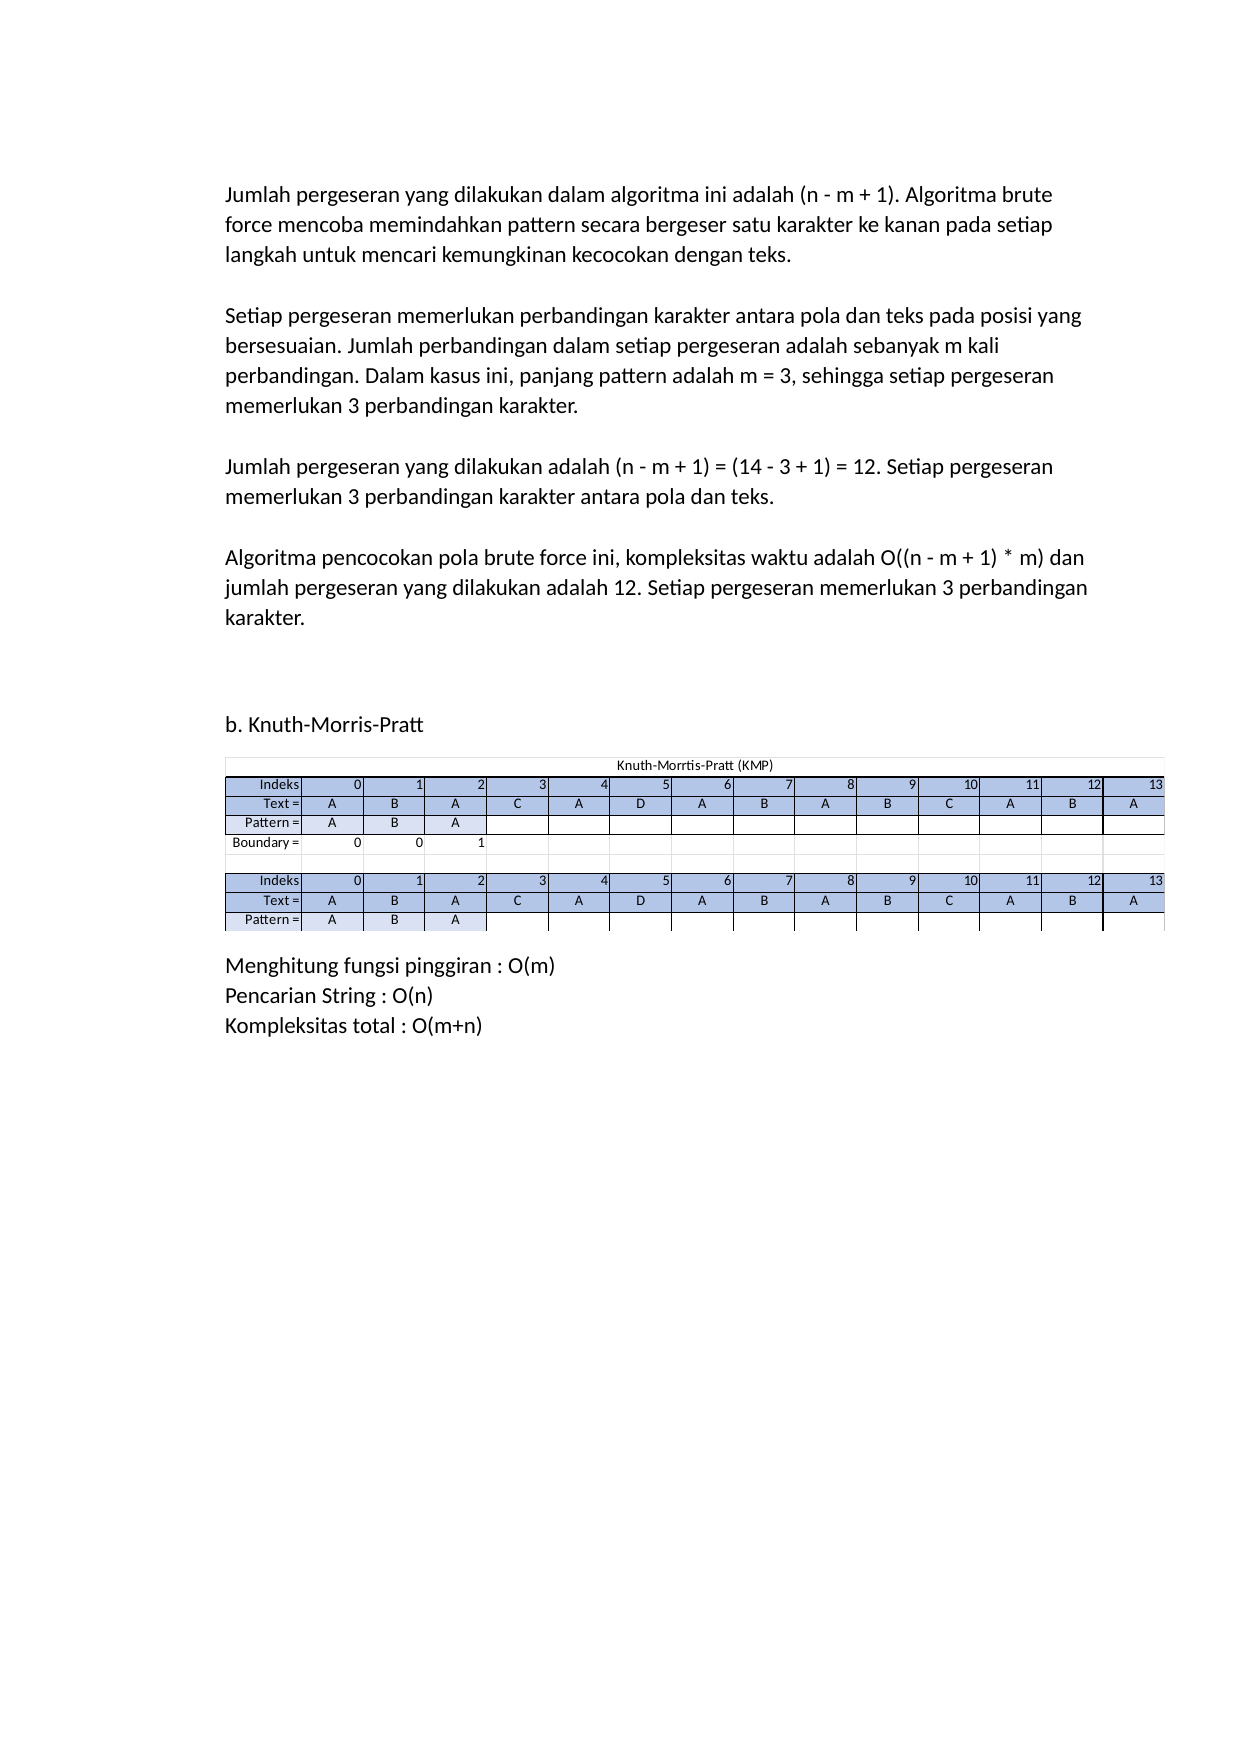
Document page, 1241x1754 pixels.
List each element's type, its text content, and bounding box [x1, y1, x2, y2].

list Pencarian String : O(n) [225, 981, 1090, 1009]
list Setiap pergeseran memerlukan perbandingan karakter antara pola dan teks pada posisi yang bersesuaian. Jumlah perbandingan dalam setiap pergeseran adalah sebanyak m kali perbandingan. Dalam kasus ini, panjang pattern adalah m = 3, sehingga setiap pergeseran memerlukan 3 perbandingan karakter. [225, 301, 1090, 420]
list Jumlah pergeseran yang dilakukan dalam algoritma ini adalah (n - m + 1). Algoritma brute force mencoba memindahkan pattern secara bergeser satu karakter ke kanan pada setiap langkah untuk mencari kemungkinan kecocokan dengan teks. [225, 180, 1090, 269]
text b. Knuth-Morris-Pratt [150, 710, 1090, 738]
list Menghitung fungsi pinggiran : O(m) [225, 951, 1090, 979]
list Jumlah pergeseran yang dilakukan adalah (n - m + 1) = (14 - 3 + 1) = 12. Setiap pergeseran memerlukan 3 perbandingan karakter antara pola dan teks. [225, 452, 1090, 510]
list Kompleksitas total : O(m+n) [225, 1011, 1090, 1039]
list Algoritma pencocokan pola brute force ini, kompleksitas waktu adalah O((n - m + 1) * m) dan jumlah pergeseran yang dilakukan adalah 12. Setiap pergeseran memerlukan 3 perbandingan karakter. [225, 543, 1090, 631]
